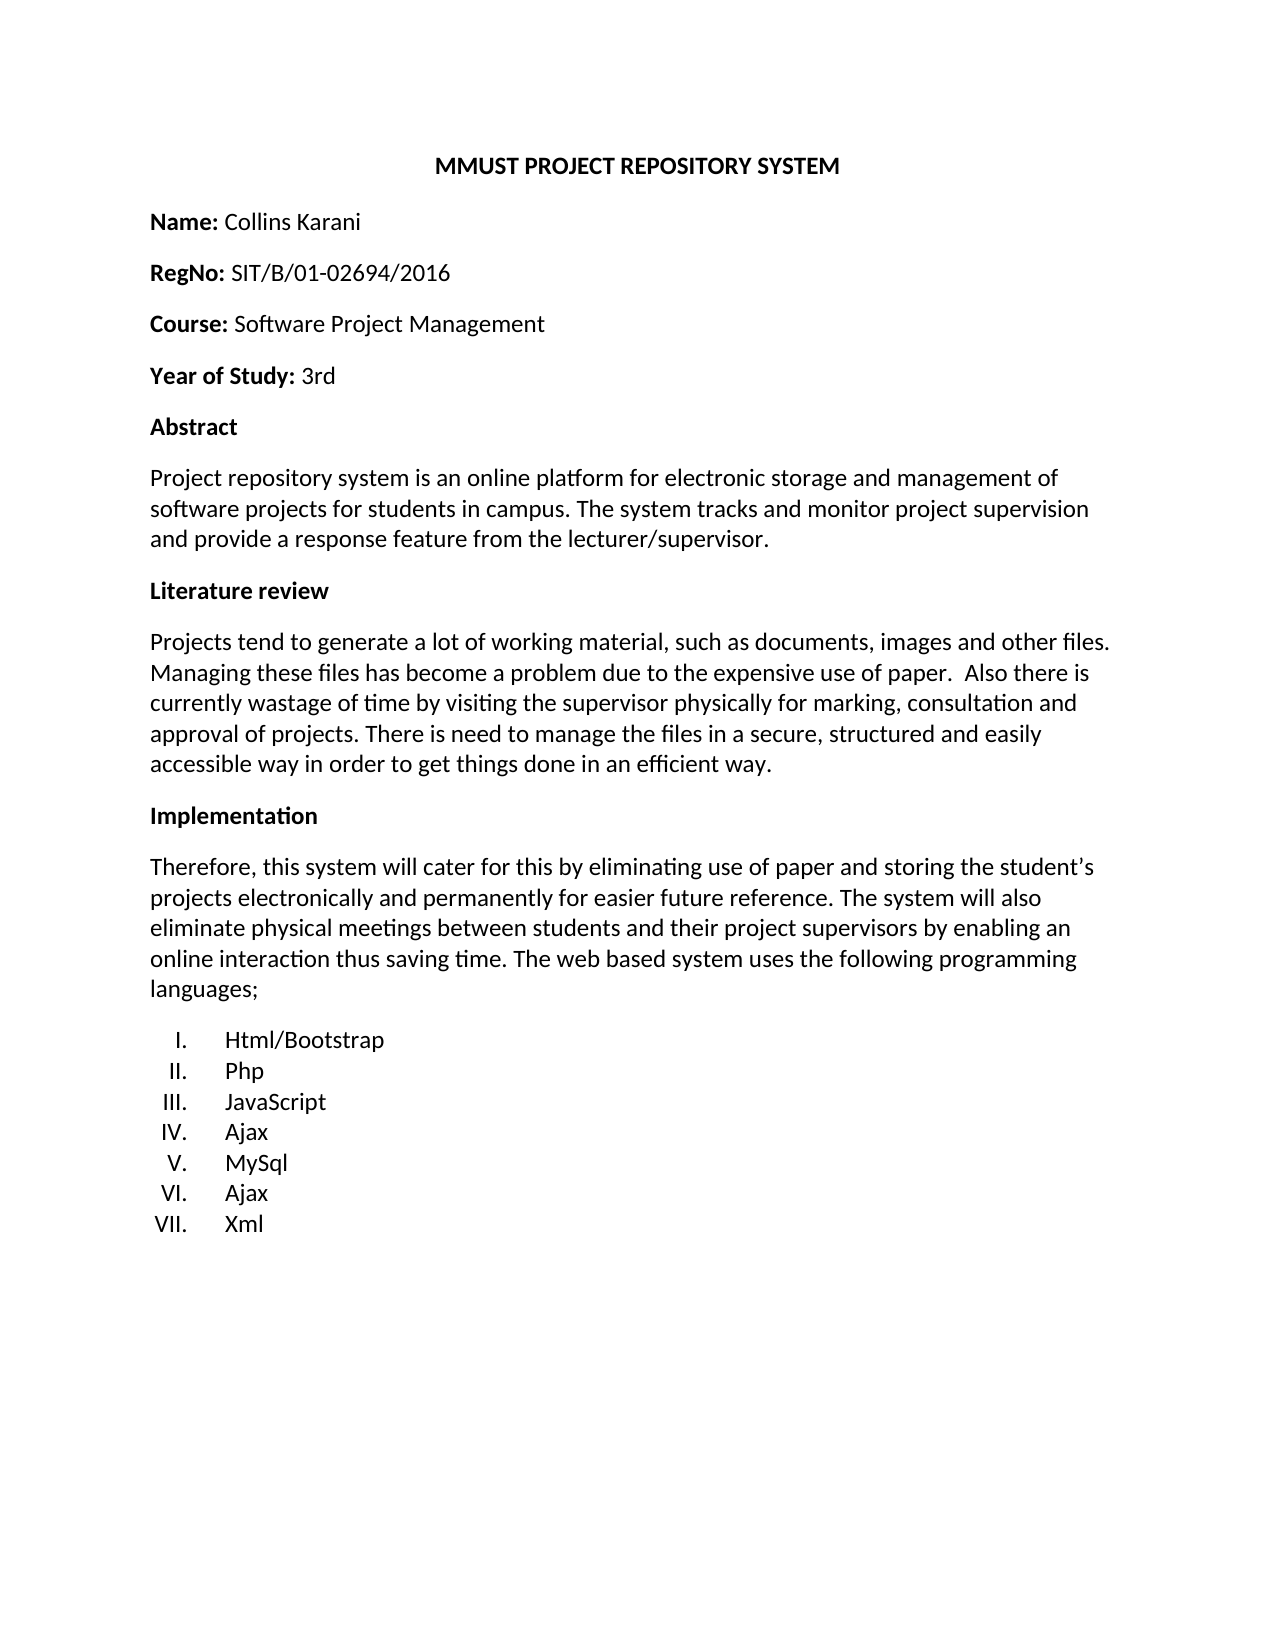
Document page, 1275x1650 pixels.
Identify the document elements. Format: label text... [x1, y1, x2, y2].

text Project repository system is an online platform for electronic storage and management of software projects for students in campus. The system tracks and monitor project supervision and provide a response feature from the lecturer/supervisor. [150, 463, 1125, 554]
list Xml [187, 1208, 1125, 1238]
list Php [187, 1055, 1125, 1086]
list Ajax [187, 1177, 1125, 1208]
list Ajax [187, 1116, 1125, 1147]
text Name: Collins Karani [150, 206, 1125, 236]
text Abstract [150, 411, 1125, 442]
list JavaScript [187, 1086, 1125, 1116]
text Course: Software Project Management [150, 308, 1125, 339]
list MySql [187, 1147, 1125, 1177]
text MMUST PROJECT REPOSITORY SYSTEM [150, 150, 1125, 181]
text Projects tend to generate a lot of working material, such as documents, images and other files. Managing these files has become a problem due to the expensive use of paper. Also there is currently wastage of time by visiting the supervisor physically for marking, consultation and approval of projects. There is need to manage the files in a secure, structured and easily accessible way in order to get things done in an efficient way. [150, 626, 1125, 779]
text RegNo: SIT/B/01-02694/2016 [150, 257, 1125, 288]
list Html/Bootstrap [187, 1024, 1125, 1055]
text Literature review [150, 575, 1125, 606]
text Year of Study: 3rd [150, 360, 1125, 390]
text Implementation [150, 800, 1125, 830]
text Therefore, this system will cater for this by eliminating use of paper and storing the student’s projects electronically and permanently for easier future reference. The system will also eliminate physical meetings between students and their project supervisors by enabling an online interaction thus saving time. The web based system uses the following programming languages; [150, 851, 1125, 1004]
